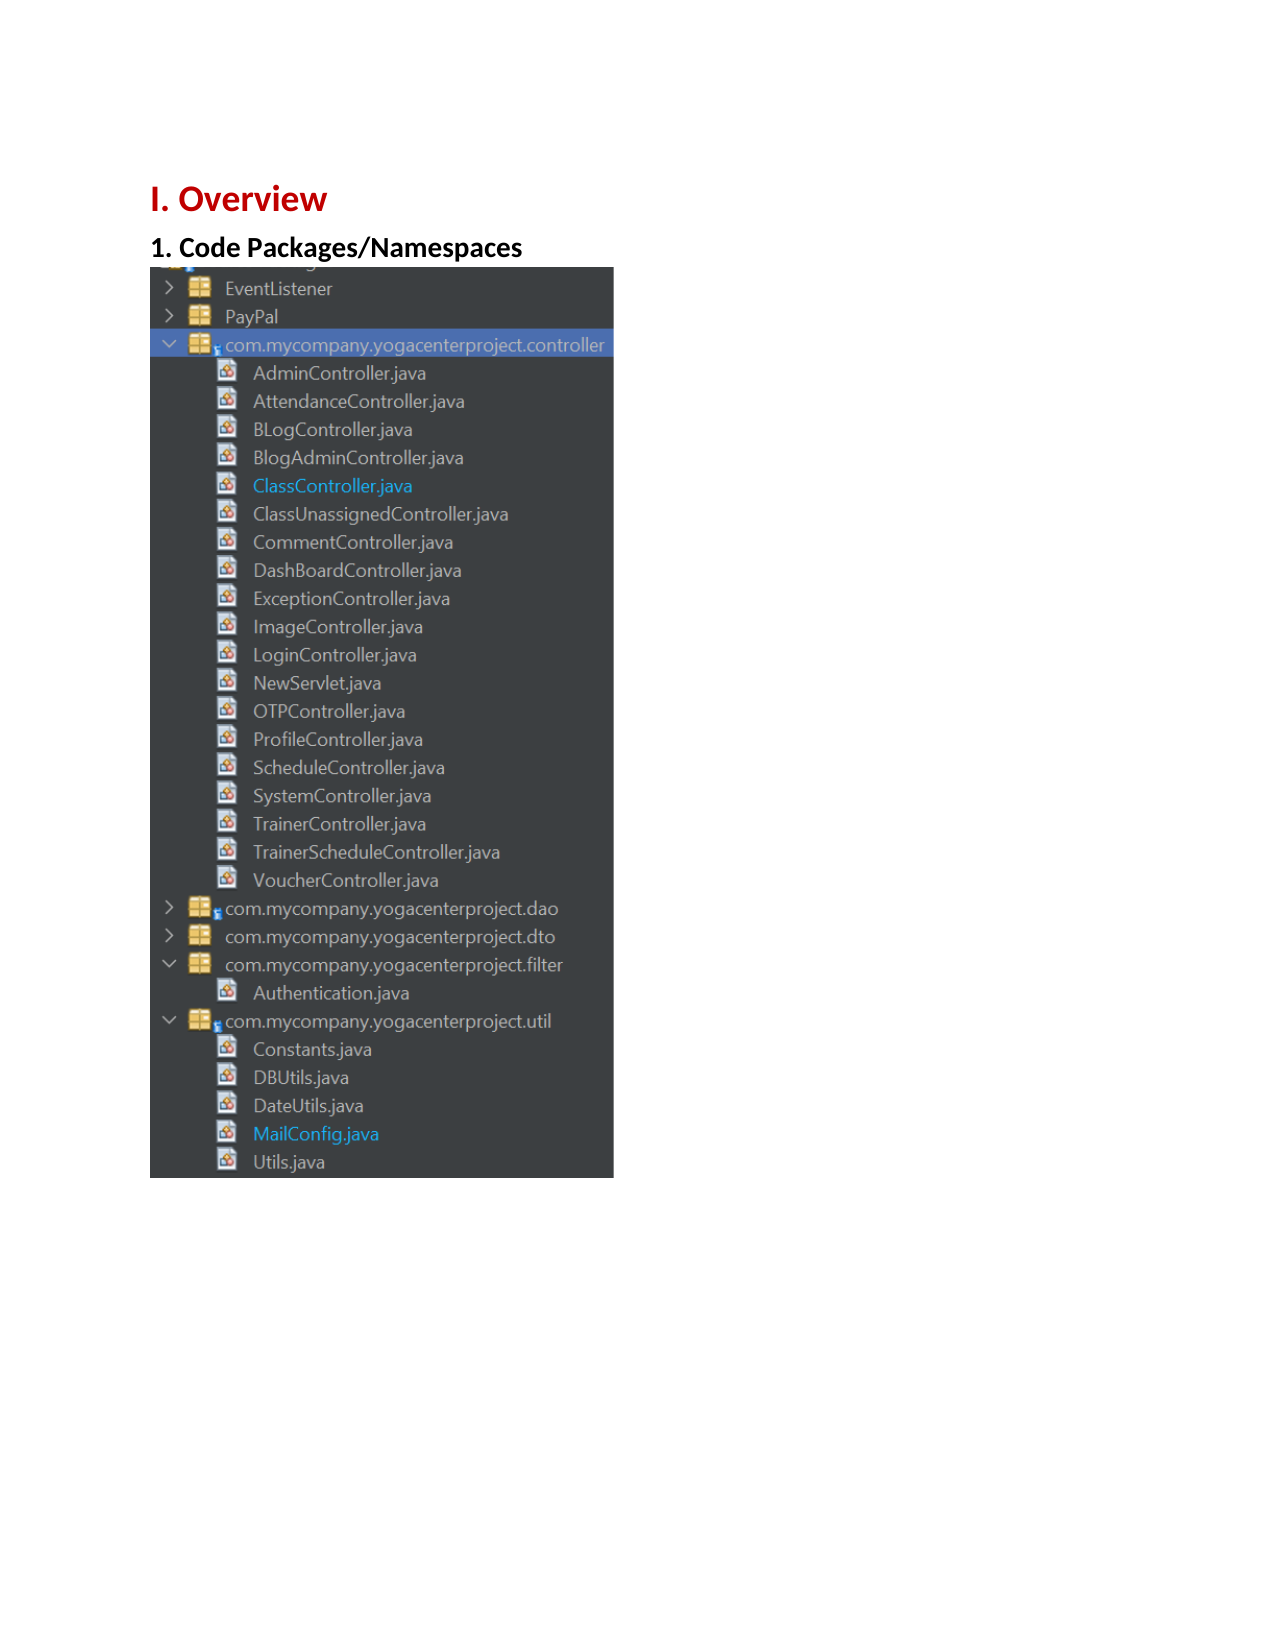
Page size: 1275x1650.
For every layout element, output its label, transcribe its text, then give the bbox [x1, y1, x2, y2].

picture [150, 267, 614, 1178]
subtitle I. Overview [150, 175, 1125, 221]
subtitle 1. Code Packages/Namespaces [150, 229, 1125, 264]
